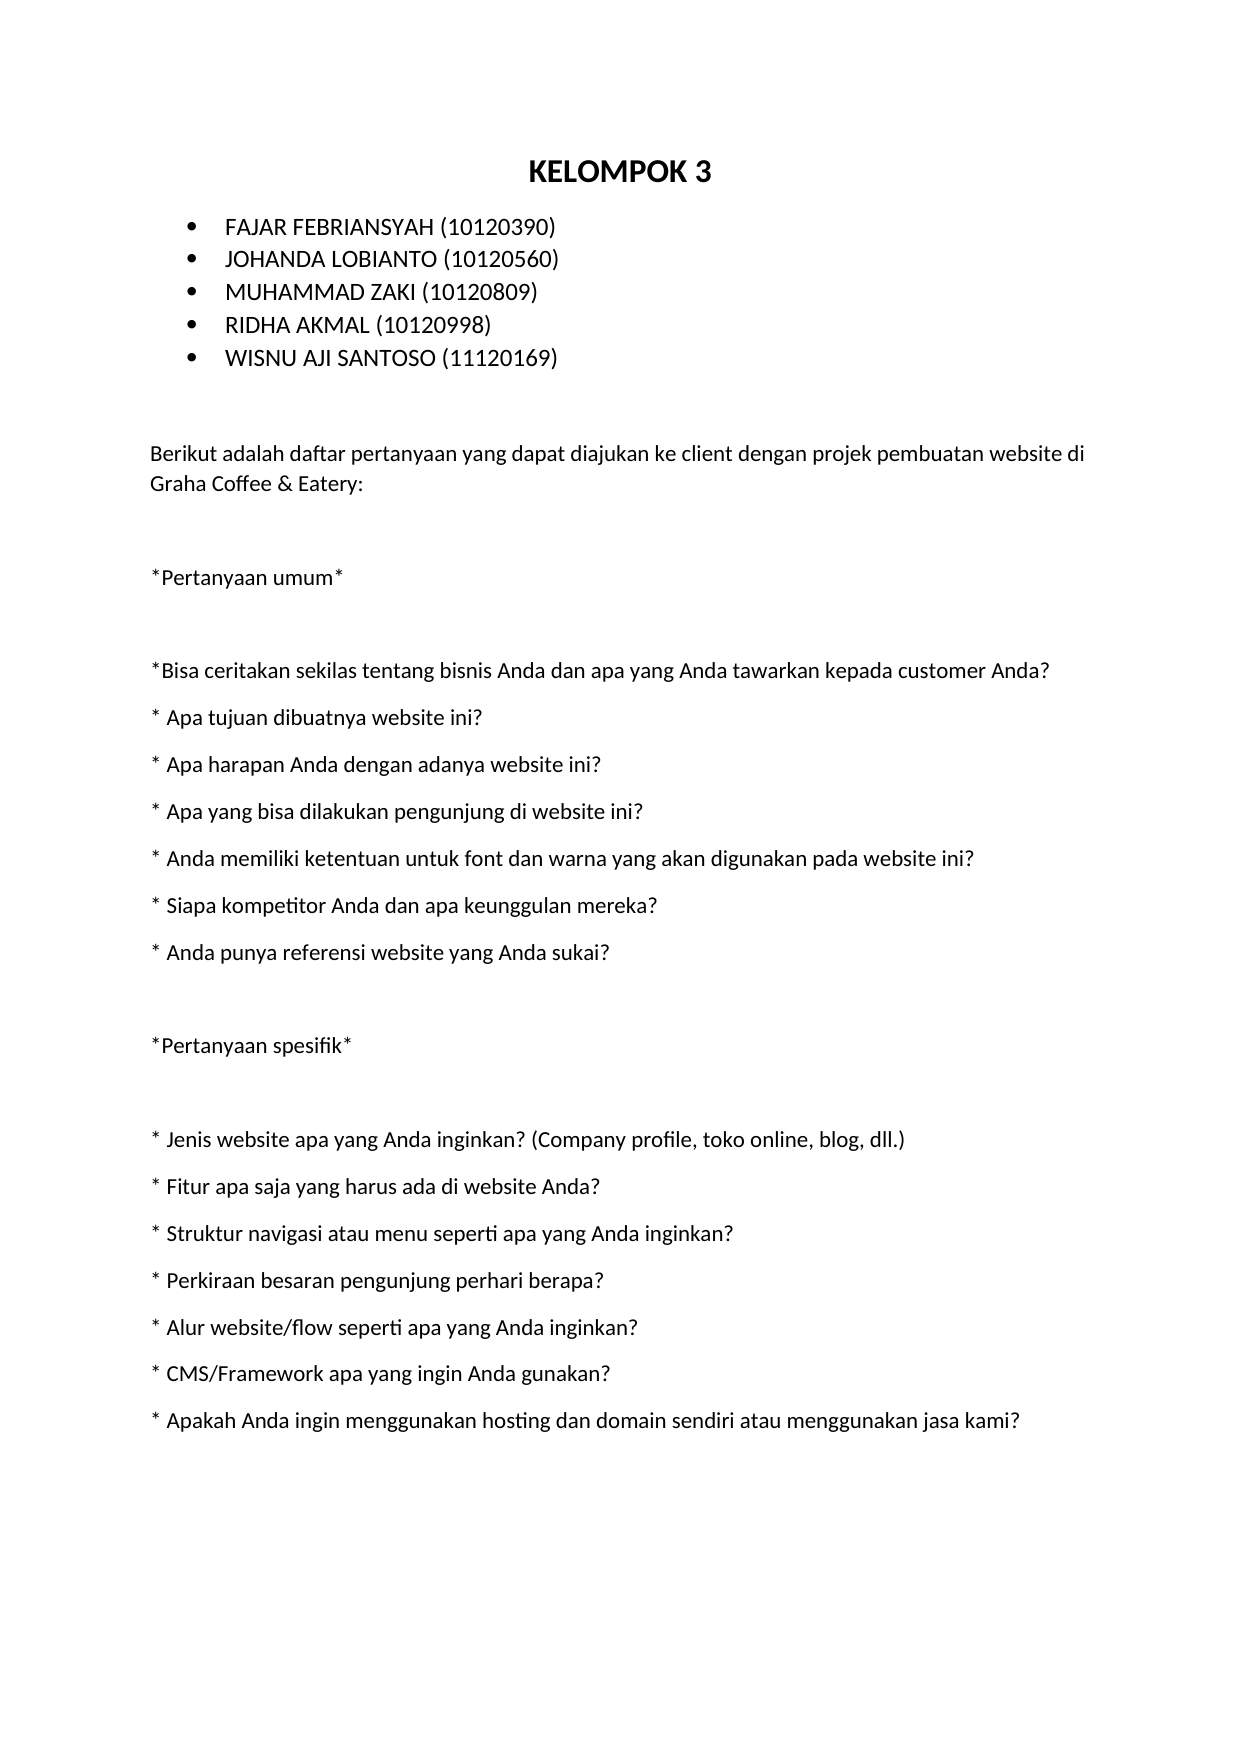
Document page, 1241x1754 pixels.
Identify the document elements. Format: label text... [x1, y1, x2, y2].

text * Jenis website apa yang Anda inginkan? (Company profile, toko online, blog, dll.) [150, 1125, 1090, 1153]
text * Apa harapan Anda dengan adanya website ini? [150, 750, 1090, 778]
text * Alur website/flow seperti apa yang Anda inginkan? [150, 1313, 1090, 1341]
text Berikut adalah daftar pertanyaan yang dapat diajukan ke client dengan projek pembuatan website di Graha Coffee & Eatery: [150, 439, 1090, 497]
list RIDHA AKMAL (10120998) [187, 309, 1090, 340]
text * CMS/Framework apa yang ingin Anda gunakan? [150, 1359, 1090, 1388]
text *Pertanyaan umum* [150, 563, 1090, 591]
text * Anda memiliki ketentuan untuk font dan warna yang akan digunakan pada website ini? [150, 844, 1090, 872]
text * Apa tujuan dibuatnya website ini? [150, 703, 1090, 731]
list FAJAR FEBRIANSYAH (10120390) [187, 211, 1090, 241]
list WISNU AJI SANTOSO (11120169) [187, 342, 1090, 373]
text KELOMPOK 3 [150, 150, 1090, 191]
list MUHAMMAD ZAKI (10120809) [187, 276, 1090, 307]
text * Fitur apa saja yang harus ada di website Anda? [150, 1172, 1090, 1200]
list JOHANDA LOBIANTO (10120560) [187, 243, 1090, 274]
text *Bisa ceritakan sekilas tentang bisnis Anda dan apa yang Anda tawarkan kepada customer Anda? [150, 656, 1090, 684]
text * Struktur navigasi atau menu seperti apa yang Anda inginkan? [150, 1219, 1090, 1247]
text * Siapa kompetitor Anda dan apa keunggulan mereka? [150, 891, 1090, 919]
text * Perkiraan besaran pengunjung perhari berapa? [150, 1266, 1090, 1294]
text *Pertanyaan spesifik* [150, 1031, 1090, 1059]
text * Apa yang bisa dilakukan pengunjung di website ini? [150, 797, 1090, 825]
text * Apakah Anda ingin menggunakan hosting dan domain sendiri atau menggunakan jasa kami? [150, 1406, 1090, 1434]
text * Anda punya referensi website yang Anda sukai? [150, 938, 1090, 966]
